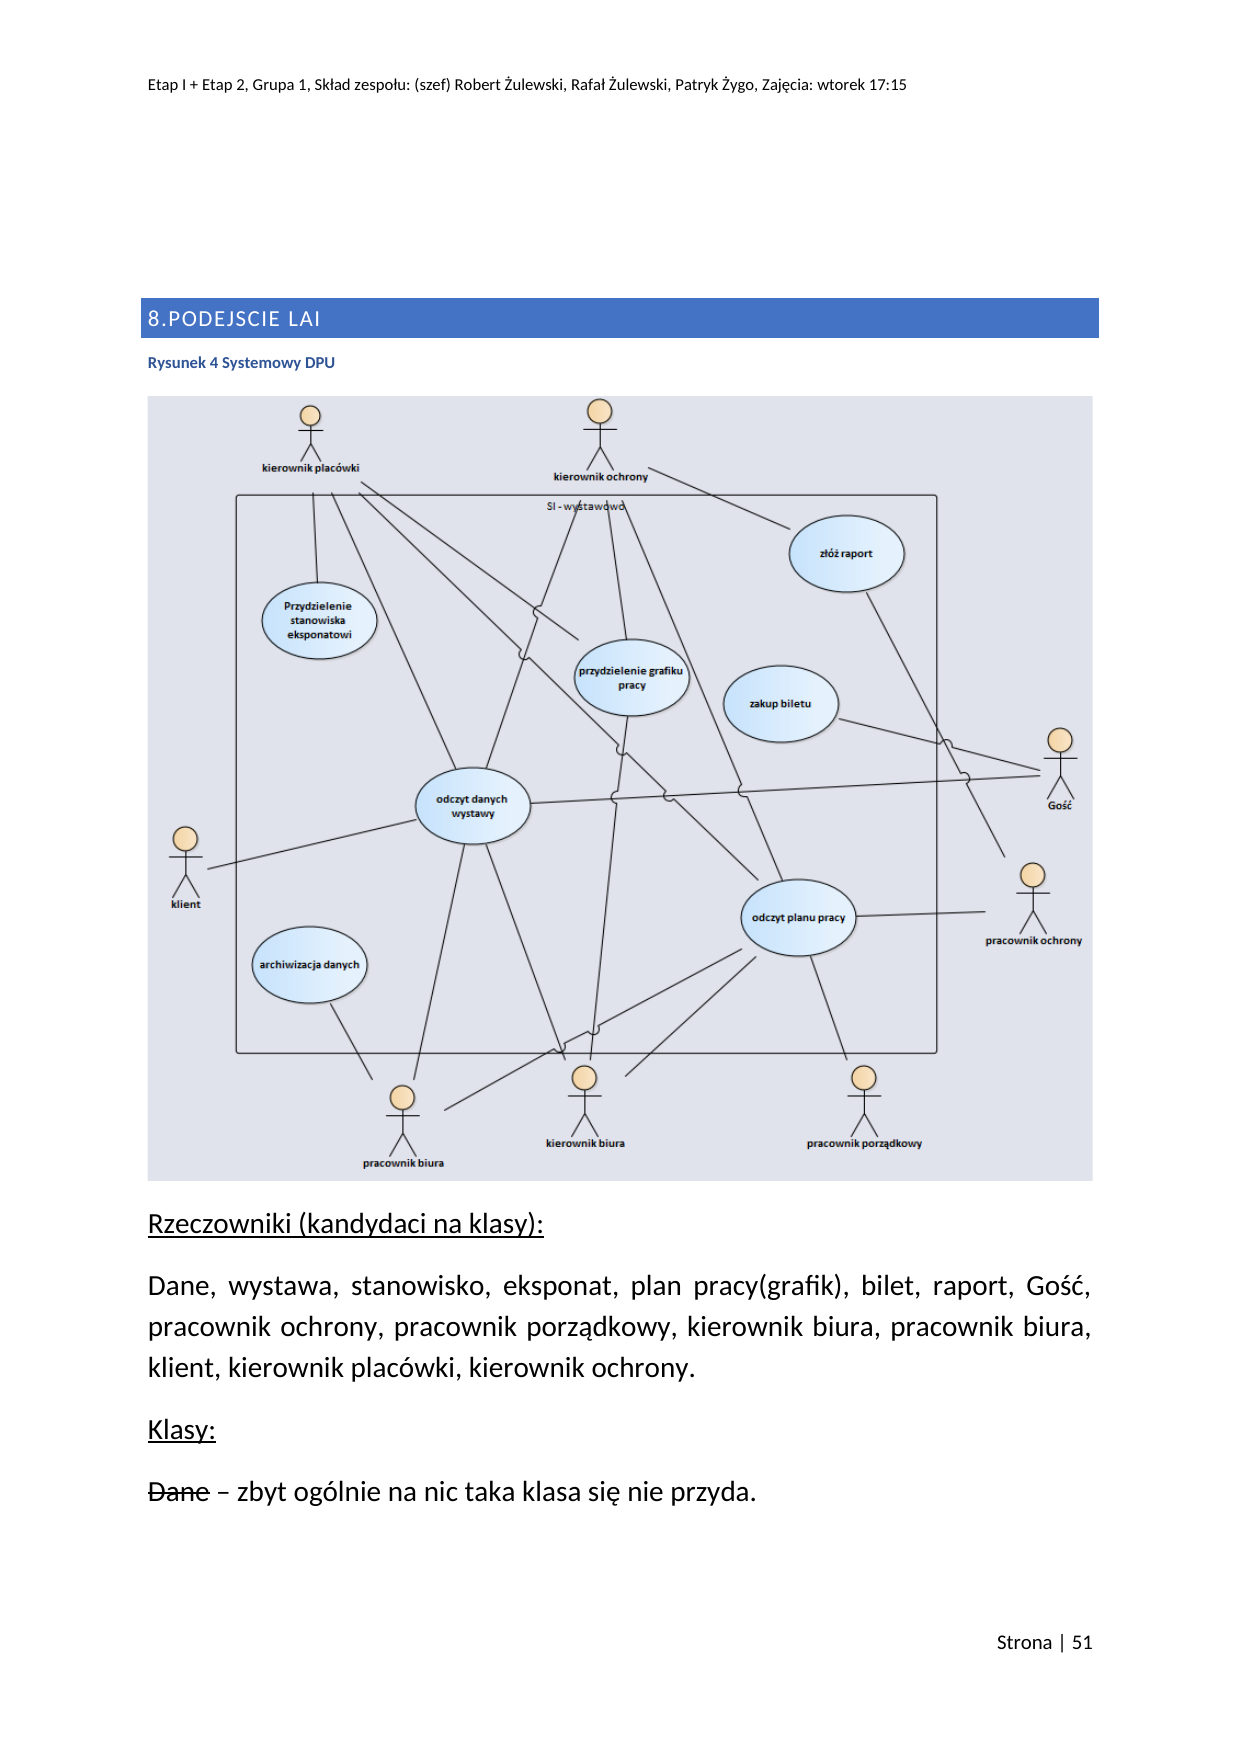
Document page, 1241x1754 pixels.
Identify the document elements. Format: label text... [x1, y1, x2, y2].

subtitle 8.POdejscie LAi [148, 304, 1093, 332]
picture [147, 396, 1093, 1181]
text Rzeczowniki (kandydaci na klasy): [148, 1206, 1093, 1241]
text Rysunek 4 Systemowy DPU [148, 353, 1093, 373]
text Dane – zbyt ogólnie na nic taka klasa się nie przyda. [148, 1473, 1093, 1508]
text Dane, wystawa, stanowisko, eksponat, plan pracy(grafik), bilet, raport, Gość, pracownik ochrony, pracownik porządkowy, kierownik biura, pracownik biura, klient, kierownik placówki, kierownik ochrony. [148, 1267, 1093, 1385]
text Klasy: [148, 1411, 1093, 1447]
